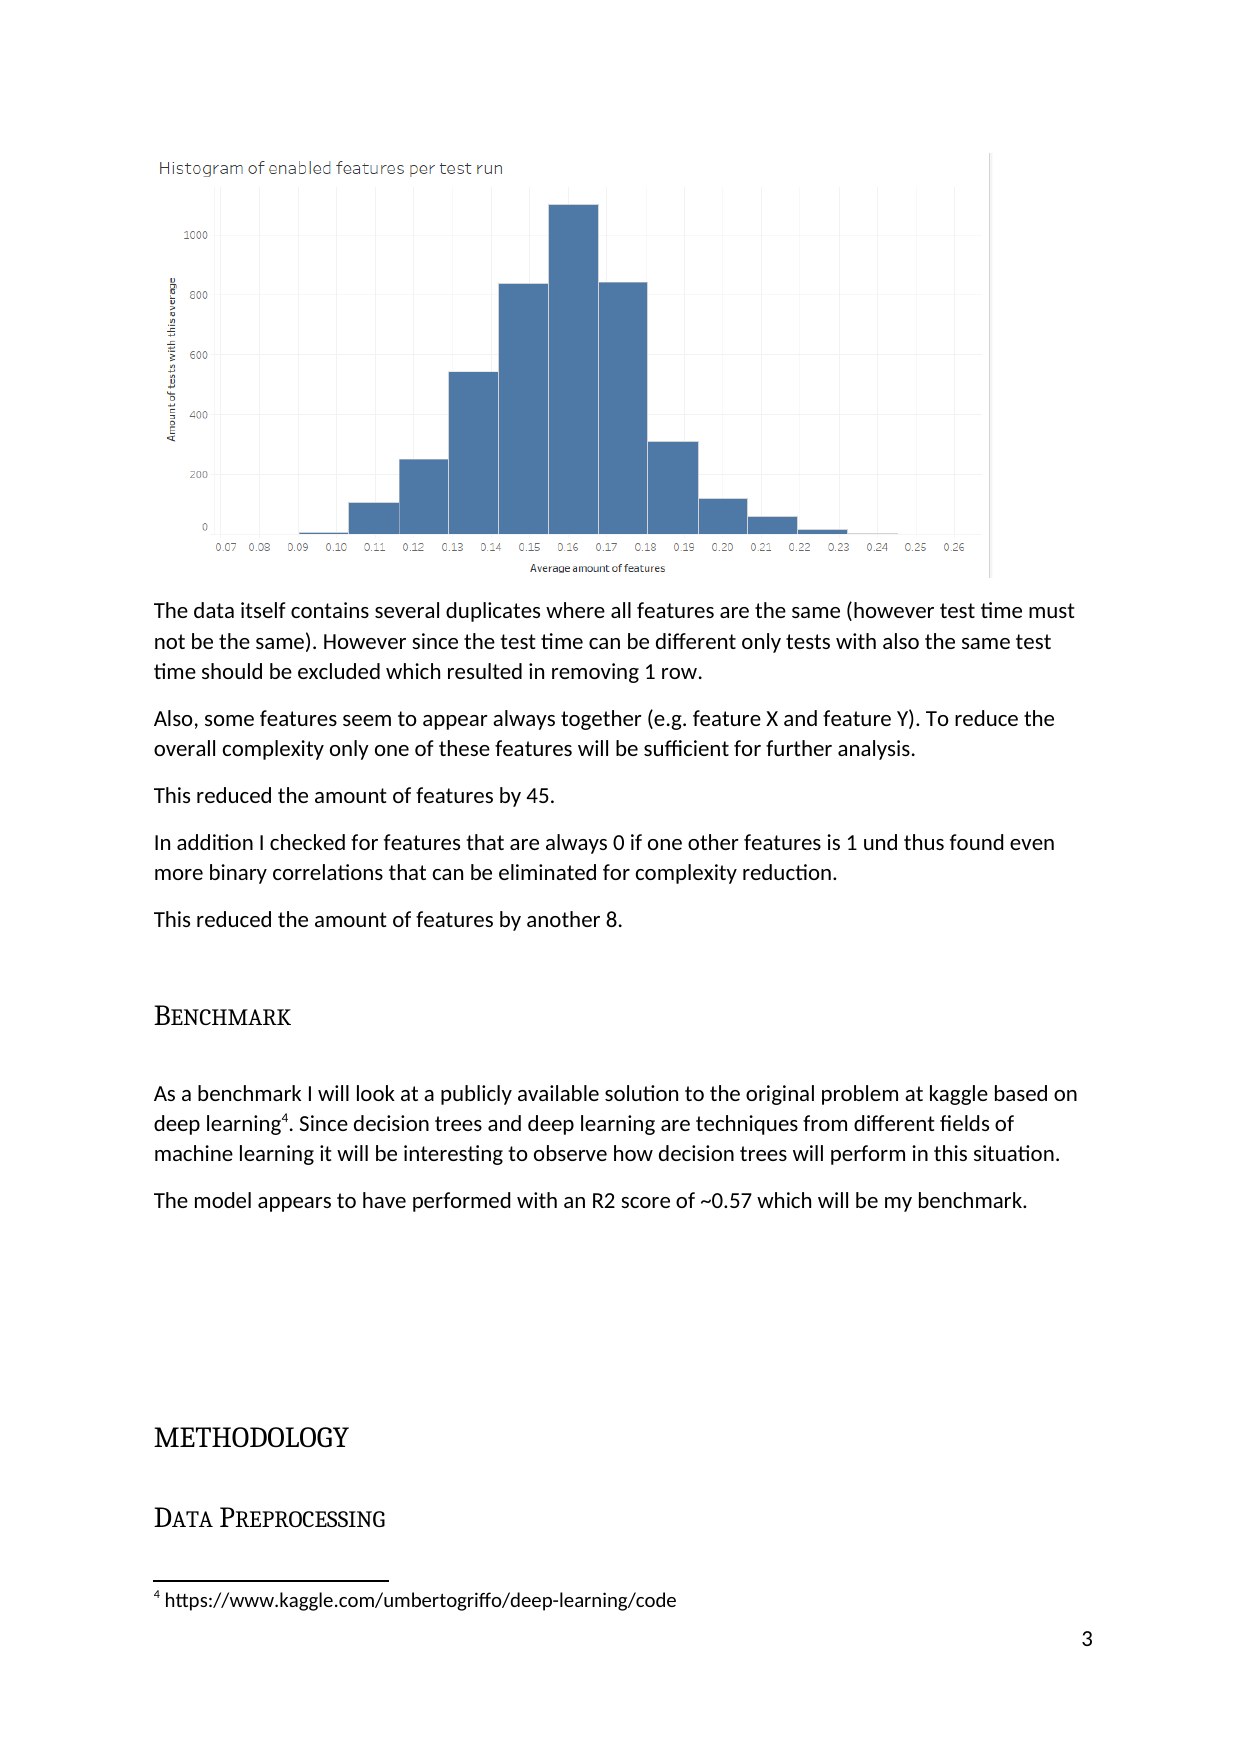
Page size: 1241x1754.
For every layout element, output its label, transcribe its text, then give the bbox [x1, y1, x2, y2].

text This reduced the amount of features by another 8. [153, 905, 1092, 933]
picture [153, 153, 993, 578]
text The data itself contains several duplicates where all features are the same (however test time must not be the same). However since the test time can be different only tests with also the same test time should be excluded which resulted in removing 1 row. [153, 597, 1092, 685]
subtitle Data Preprocessing [153, 1501, 1092, 1535]
text In addition I checked for features that are always 0 if one other features is 1 und thus found even more binary correlations that can be eliminated for complexity reduction. [153, 828, 1092, 886]
subtitle Benchmark [153, 999, 1092, 1032]
text As a benchmark I will look at a publicly available solution to the original problem at kaggle based on deep learning. Since decision trees and deep learning are techniques from different fields of machine learning it will be interesting to observe how decision trees will perform in this situation. [153, 1079, 1092, 1168]
text The model appears to have performed with an R2 score of ~0.57 which will be my benchmark. [153, 1186, 1092, 1214]
text Also, some features seem to appear always together (e.g. feature X and feature Y). To reduce the overall complexity only one of these features will be sufficient for further analysis. [153, 704, 1092, 762]
text This reduced the amount of features by 45. [153, 781, 1092, 809]
subtitle Methodology [153, 1421, 1092, 1454]
